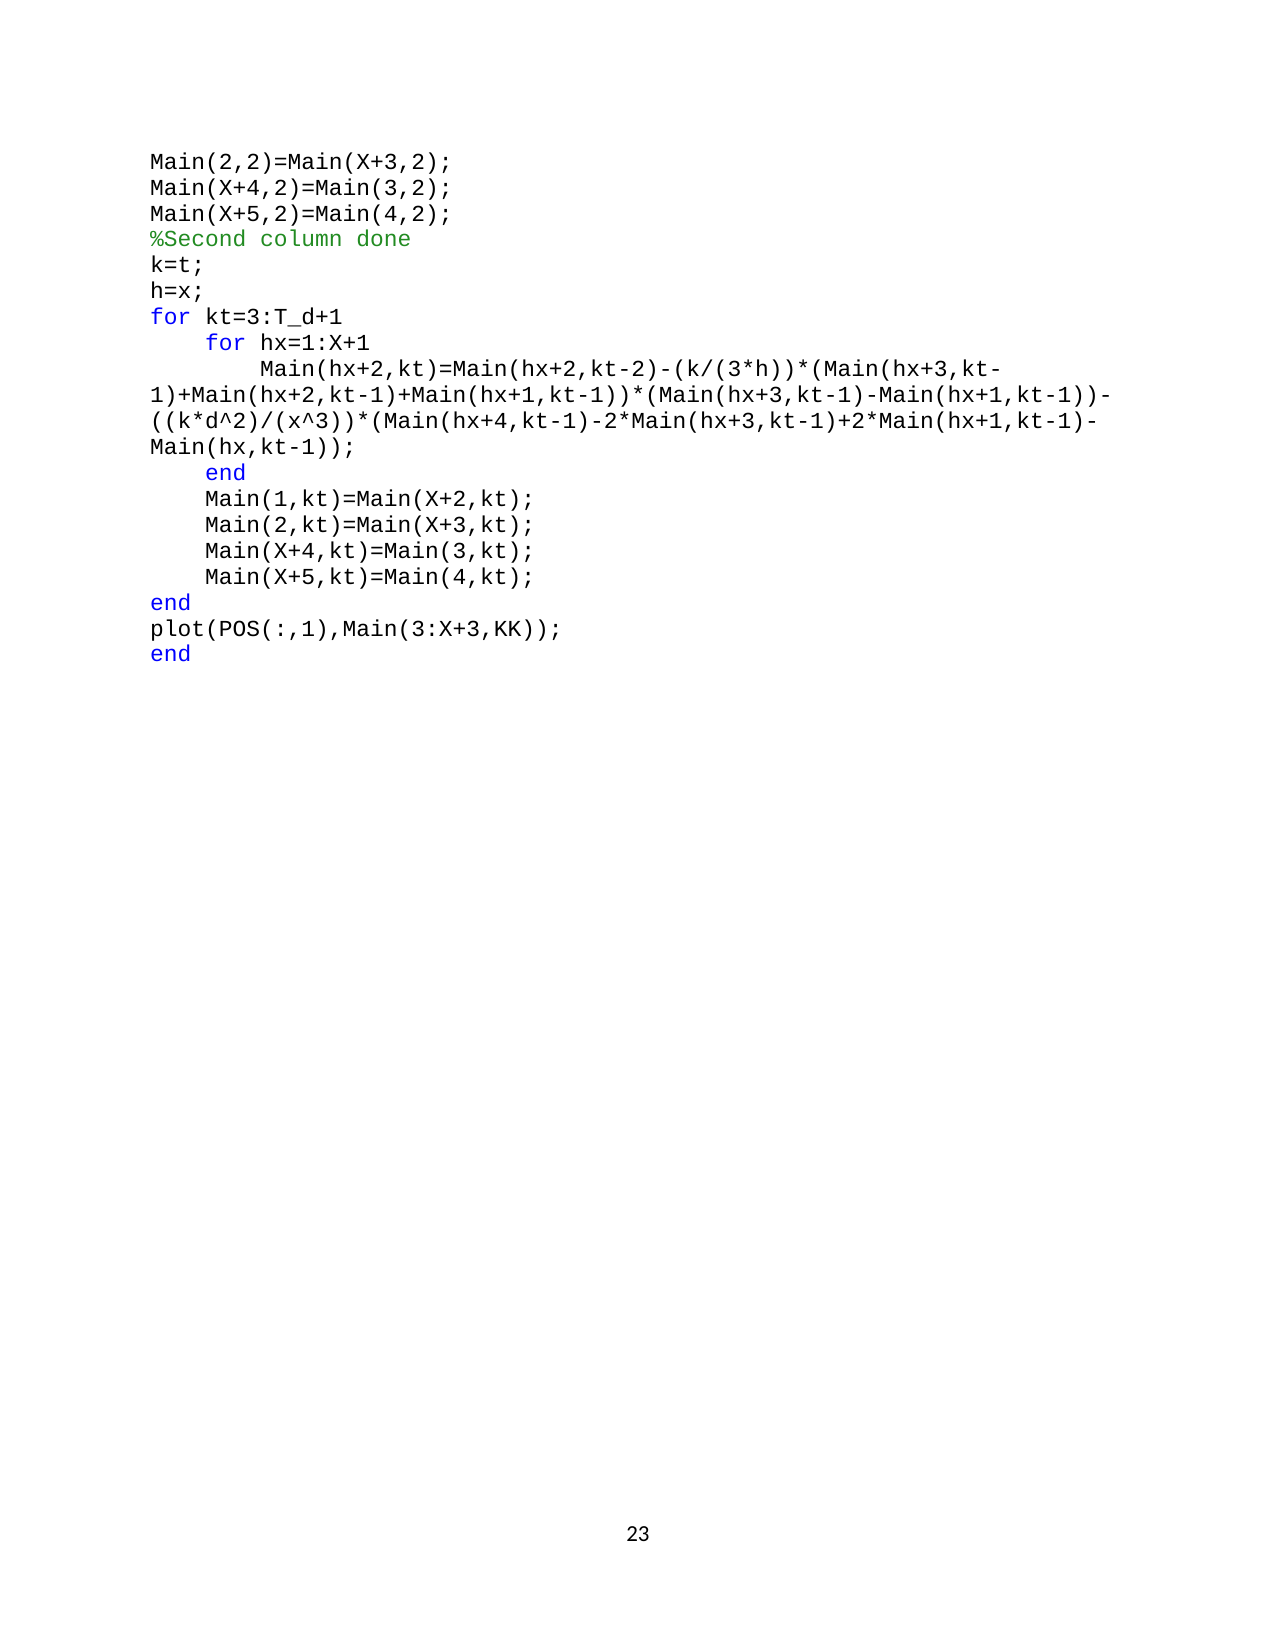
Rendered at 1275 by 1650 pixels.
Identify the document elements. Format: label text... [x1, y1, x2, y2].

text %Second column done [150, 228, 1125, 254]
text Main(X+5,kt)=Main(4,kt); [150, 565, 1125, 591]
text end [150, 591, 1125, 617]
text for kt=3:T_d+1 [150, 306, 1125, 332]
text end [150, 643, 1125, 669]
text plot(POS(:,1),Main(3:X+3,KK)); [150, 617, 1125, 643]
text k=t; [150, 254, 1125, 280]
text Main(X+4,2)=Main(3,2); [150, 176, 1125, 202]
text for hx=1:X+1 [150, 332, 1125, 357]
text Main(2,kt)=Main(X+3,kt); [150, 513, 1125, 539]
text Main(2,2)=Main(X+3,2); [150, 150, 1125, 176]
text Main(hx+2,kt)=Main(hx+2,kt-2)-(k/(3*h))*(Main(hx+3,kt-1)+Main(hx+2,kt-1)+Main(hx+1,kt-1))*(Main(hx+3,kt-1)-Main(hx+1,kt-1))-((k*d^2)/(x^3))*(Main(hx+4,kt-1)-2*Main(hx+3,kt-1)+2*Main(hx+1,kt-1)-Main(hx,kt-1)); [150, 357, 1125, 461]
text Main(1,kt)=Main(X+2,kt); [150, 487, 1125, 513]
text end [150, 461, 1125, 487]
text h=x; [150, 280, 1125, 306]
text Main(X+4,kt)=Main(3,kt); [150, 539, 1125, 565]
text Main(X+5,2)=Main(4,2); [150, 202, 1125, 228]
